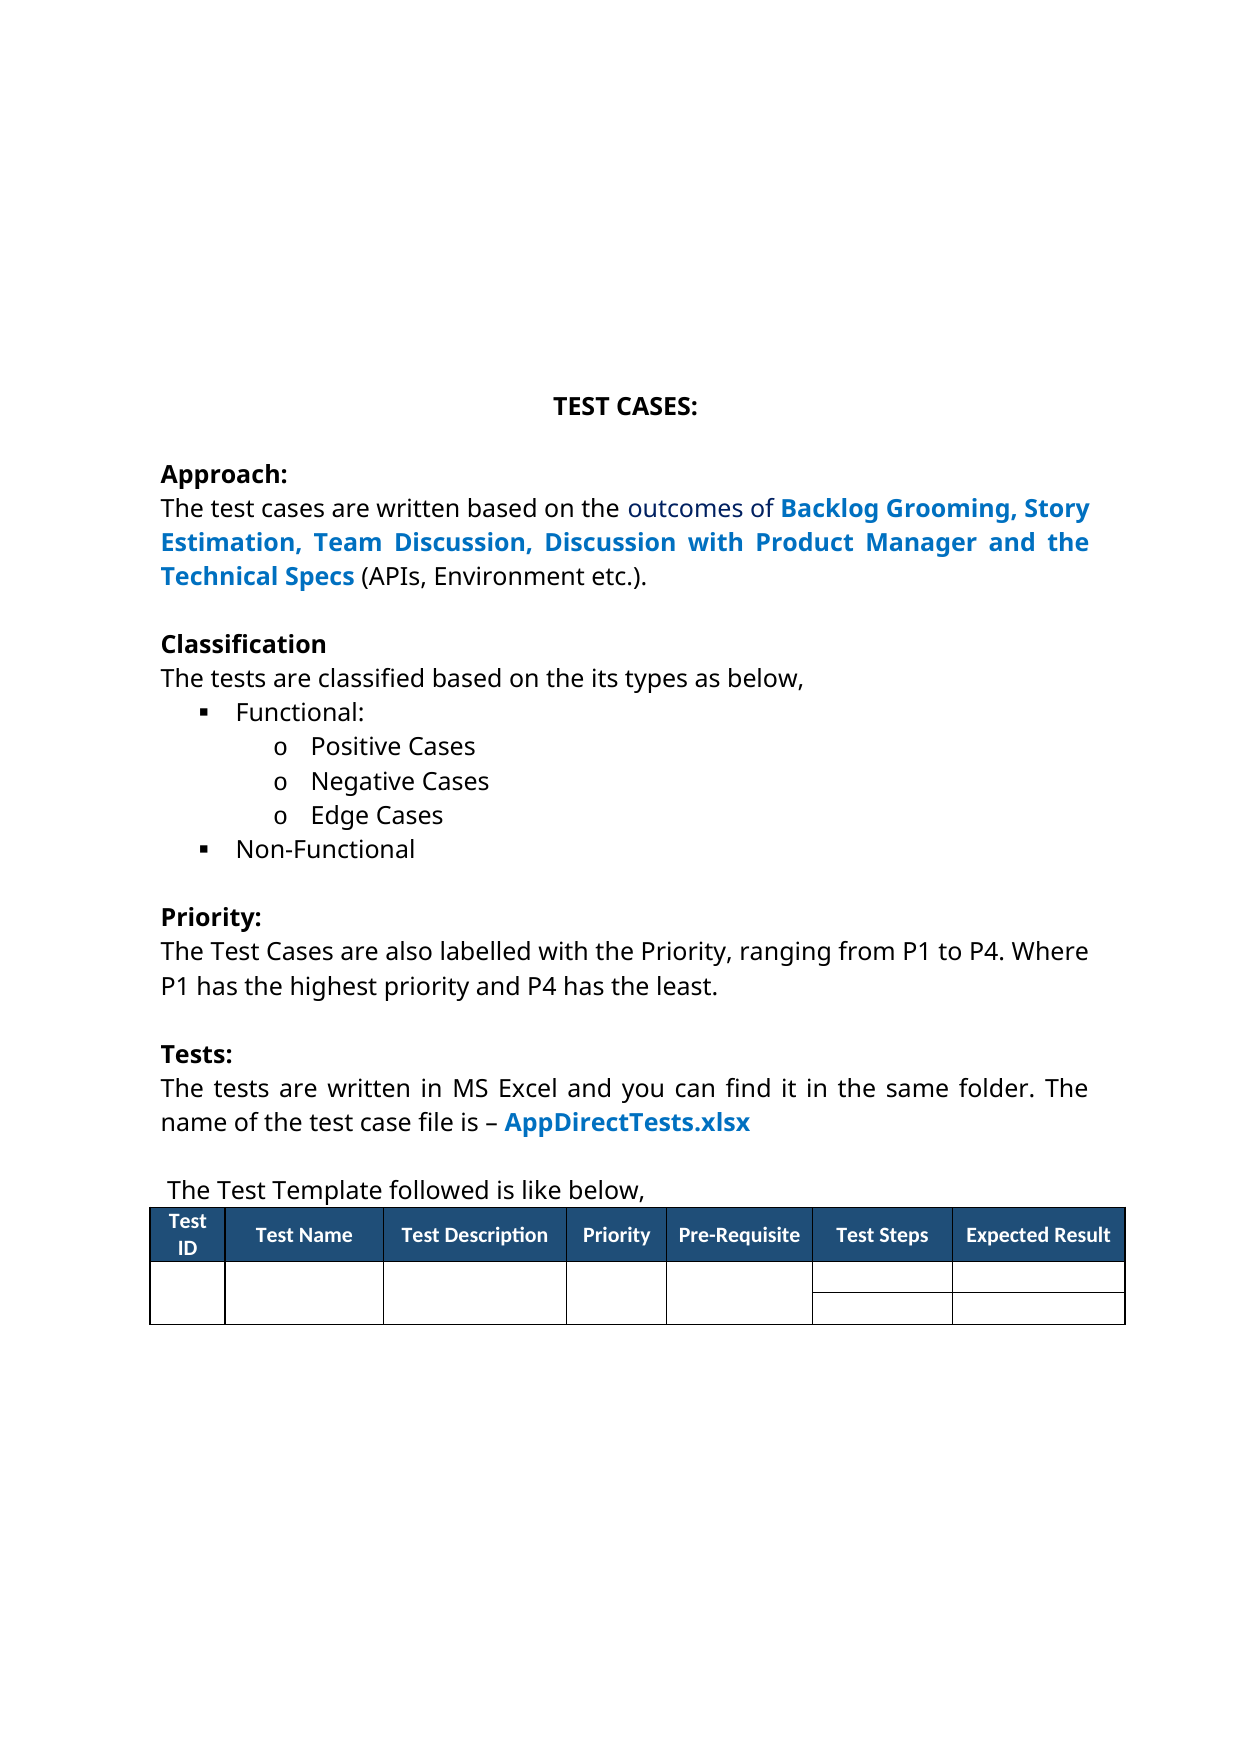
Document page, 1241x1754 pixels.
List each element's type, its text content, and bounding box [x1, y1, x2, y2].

subtitle The tests are written in MS Excel and you can find it in the same folder. The name of the test case file is – AppDirectTests.xlsx [160, 1070, 1090, 1138]
subtitle Functional: [198, 695, 1090, 729]
subtitle The Test Cases are also labelled with the Priority, ranging from P1 to P4. Where P1 has the highest priority and P4 has the least. [160, 934, 1090, 1002]
table_header Test Name [226, 1208, 383, 1261]
table_cell [813, 1262, 952, 1292]
table_header Priority [567, 1208, 666, 1261]
table_cell [813, 1293, 952, 1323]
table_header Test ID [151, 1208, 224, 1261]
subtitle Negative Cases [273, 763, 1090, 798]
table_header Test Steps [813, 1208, 952, 1261]
subtitle The tests are classified based on the its types as below, [160, 661, 1090, 695]
table_header Pre-Requisite [667, 1208, 812, 1261]
table_header Expected Result [953, 1208, 1124, 1261]
subtitle Tests: [160, 1036, 1090, 1070]
subtitle The test cases are written based on the outcomes of Backlog Grooming, Story Estimation, Team Discussion, Discussion with Product Manager and the Technical Specs (APIs, Environment etc.). [160, 491, 1090, 593]
table_cell [953, 1262, 1124, 1292]
table_cell [384, 1262, 566, 1323]
table_header Test Description [384, 1208, 566, 1261]
subtitle Edge Cases [273, 798, 1090, 832]
subtitle Classification [160, 627, 1090, 661]
subtitle Positive Cases [273, 729, 1090, 763]
table_cell [226, 1262, 383, 1323]
subtitle The Test Template followed is like below, [160, 1172, 1090, 1207]
subtitle Priority: [160, 900, 1090, 934]
table_cell [667, 1262, 812, 1323]
table_cell [567, 1262, 666, 1323]
subtitle TEST CASES: [160, 388, 1090, 422]
subtitle Non-Functional [198, 832, 1090, 866]
subtitle Approach: [160, 457, 1090, 491]
table_cell [953, 1293, 1124, 1323]
table_cell [151, 1262, 224, 1323]
